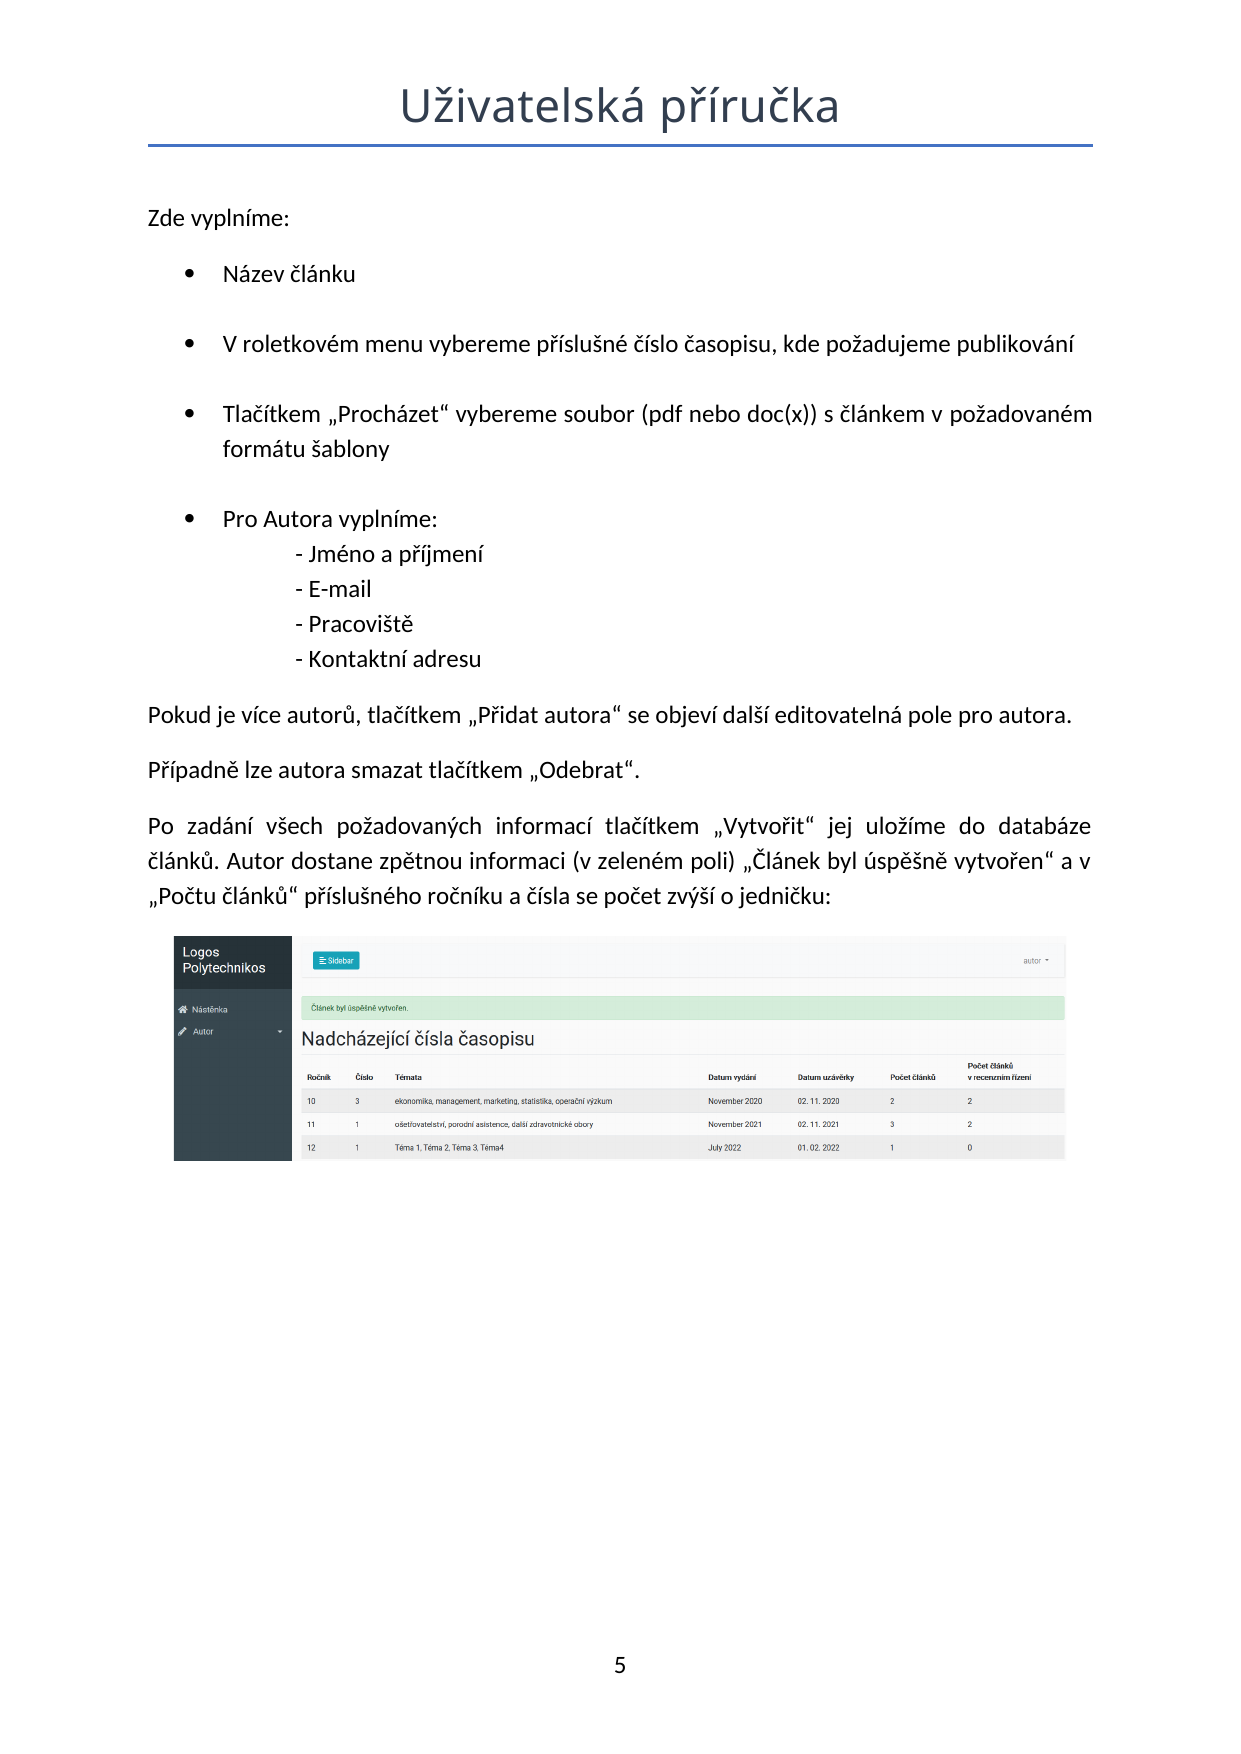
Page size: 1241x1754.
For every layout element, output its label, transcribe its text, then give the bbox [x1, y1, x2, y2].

list Název článku [185, 258, 1093, 288]
text Pokud je více autorů, tlačítkem „Přidat autora“ se objeví další editovatelná pole pro autora. [148, 699, 1093, 729]
text Případně lze autora smazat tlačítkem „Odebrat“. [148, 754, 1093, 785]
list V roletkovém menu vybereme příslušné číslo časopisu, kde požadujeme publikování [185, 328, 1093, 358]
list Pro Autora vyplníme: - Jméno a příjmení - E-mail - Pracoviště - Kontaktní adresu [185, 503, 1093, 673]
text Zde vyplníme: [148, 202, 1093, 233]
picture [173, 936, 1067, 1161]
list Tlačítkem „Procházet“ vybereme soubor (pdf nebo doc(x)) s článkem v požadovaném formátu šablony [185, 398, 1093, 463]
text Po zadání všech požadovaných informací tlačítkem „Vytvořit“ jej uložíme do databáze článků. Autor dostane zpětnou informaci (v zeleném poli) „Článek byl úspěšně vytvořen“ a v „Počtu článků“ příslušného ročníku a čísla se počet zvýší o jedničku: [148, 810, 1093, 911]
